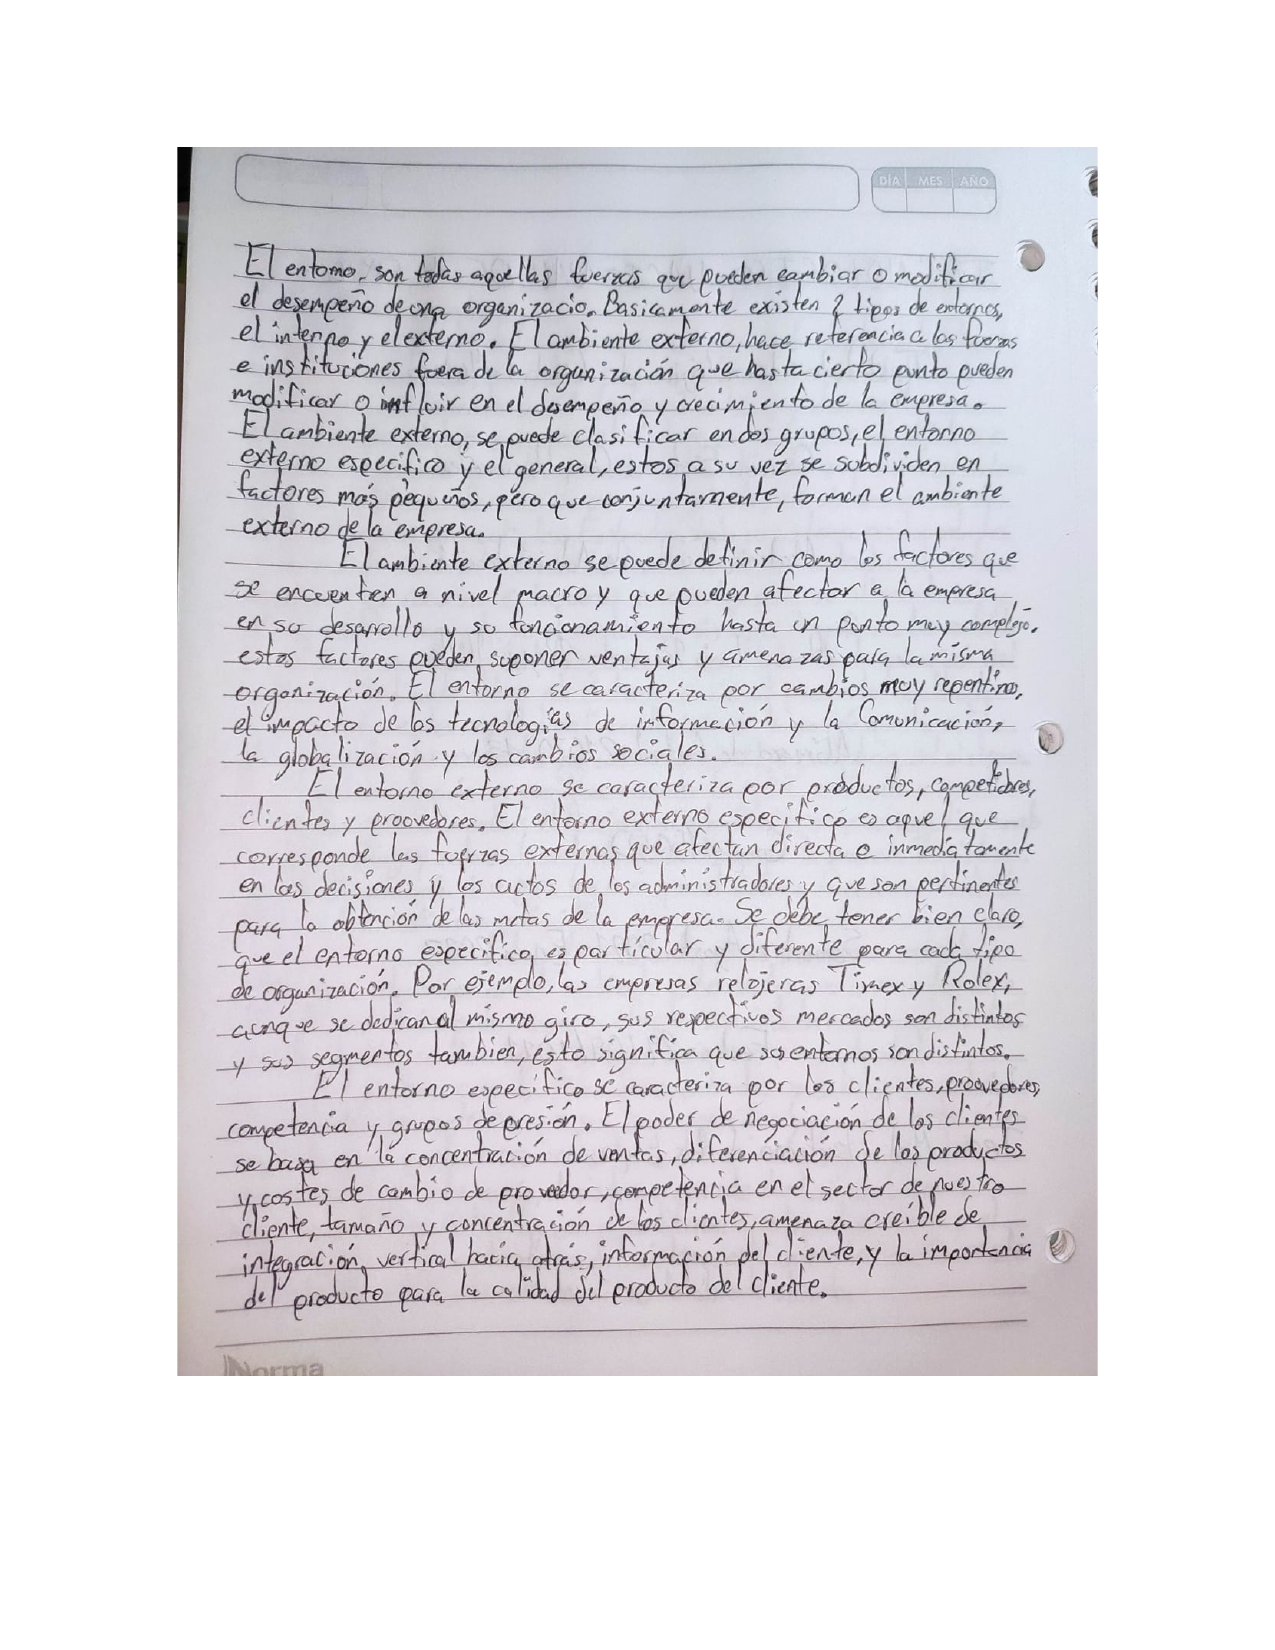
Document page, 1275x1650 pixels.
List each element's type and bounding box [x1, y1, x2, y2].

picture [177, 147, 1098, 1376]
